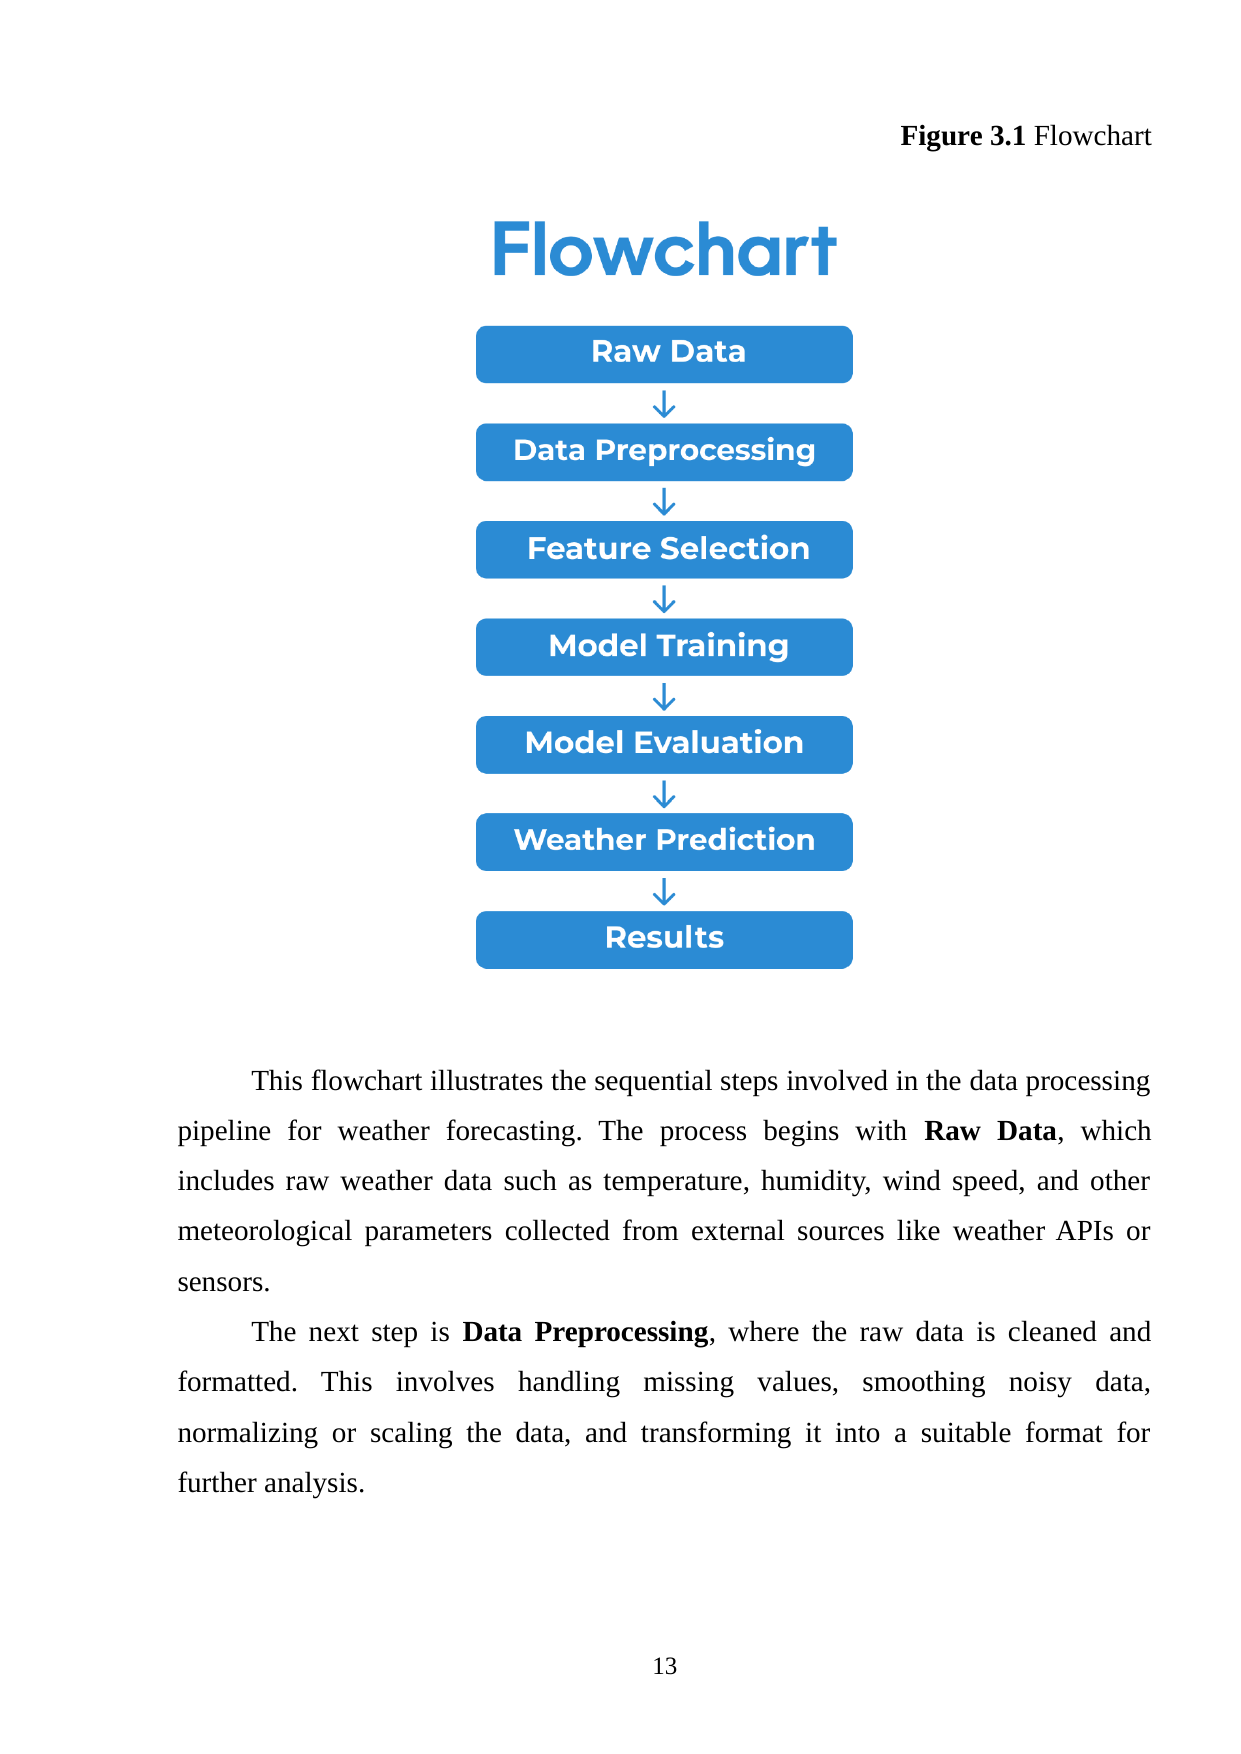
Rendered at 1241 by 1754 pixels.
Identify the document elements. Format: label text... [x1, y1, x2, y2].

picture [359, 175, 969, 1029]
text The next step is Data Preprocessing, where the raw data is cleaned and formatted. This involves handling missing values, smoothing noisy data, normalizing or scaling the data, and transforming it into a suitable format for further analysis. [177, 1314, 1152, 1499]
text Figure 3.1 Flowchart [177, 118, 1152, 152]
